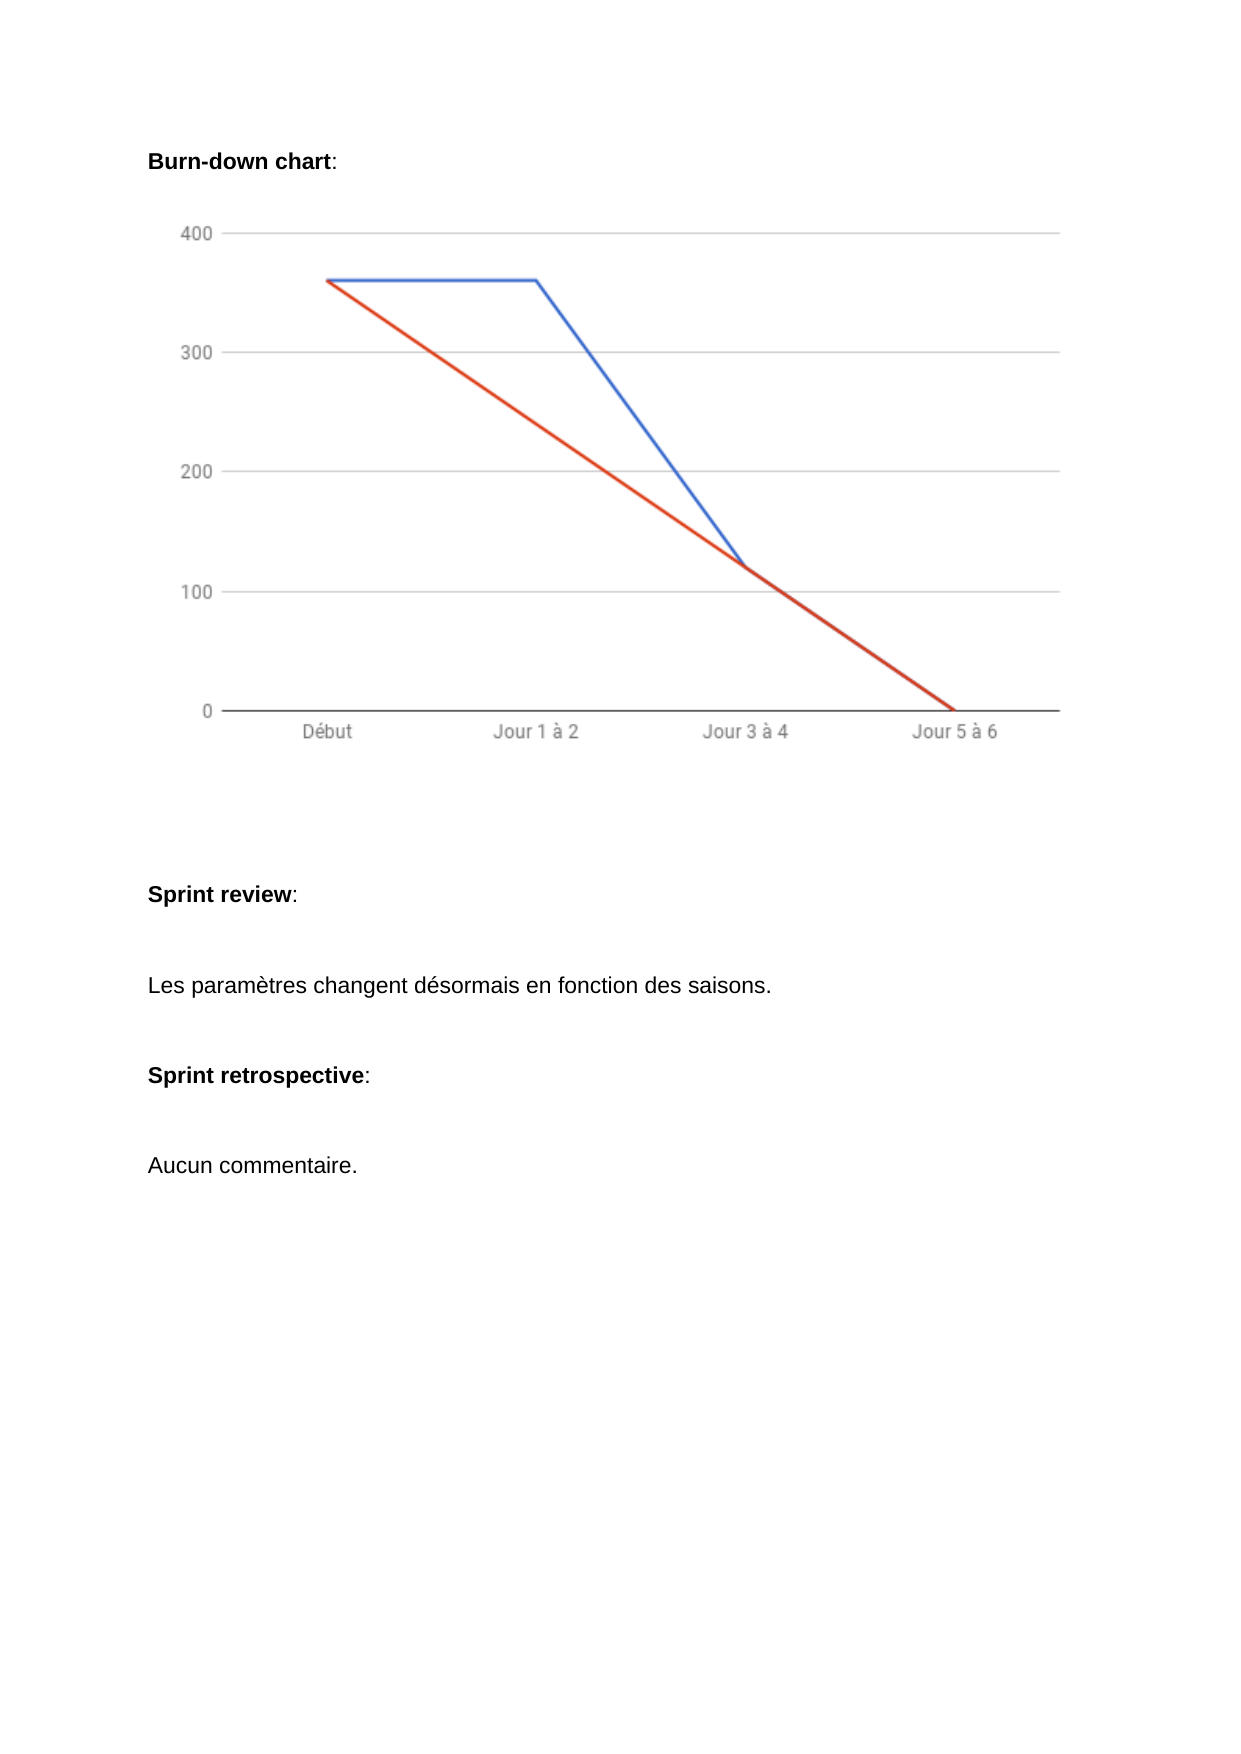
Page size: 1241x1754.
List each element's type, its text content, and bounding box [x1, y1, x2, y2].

text Les paramètres changent désormais en fonction des saisons. [148, 972, 1093, 998]
text Aucun commentaire. [148, 1152, 1093, 1178]
picture [151, 192, 1089, 773]
text Burn-down chart: [148, 148, 1093, 174]
text Sprint review: [148, 881, 1093, 908]
text Sprint retrospective: [148, 1062, 1093, 1088]
